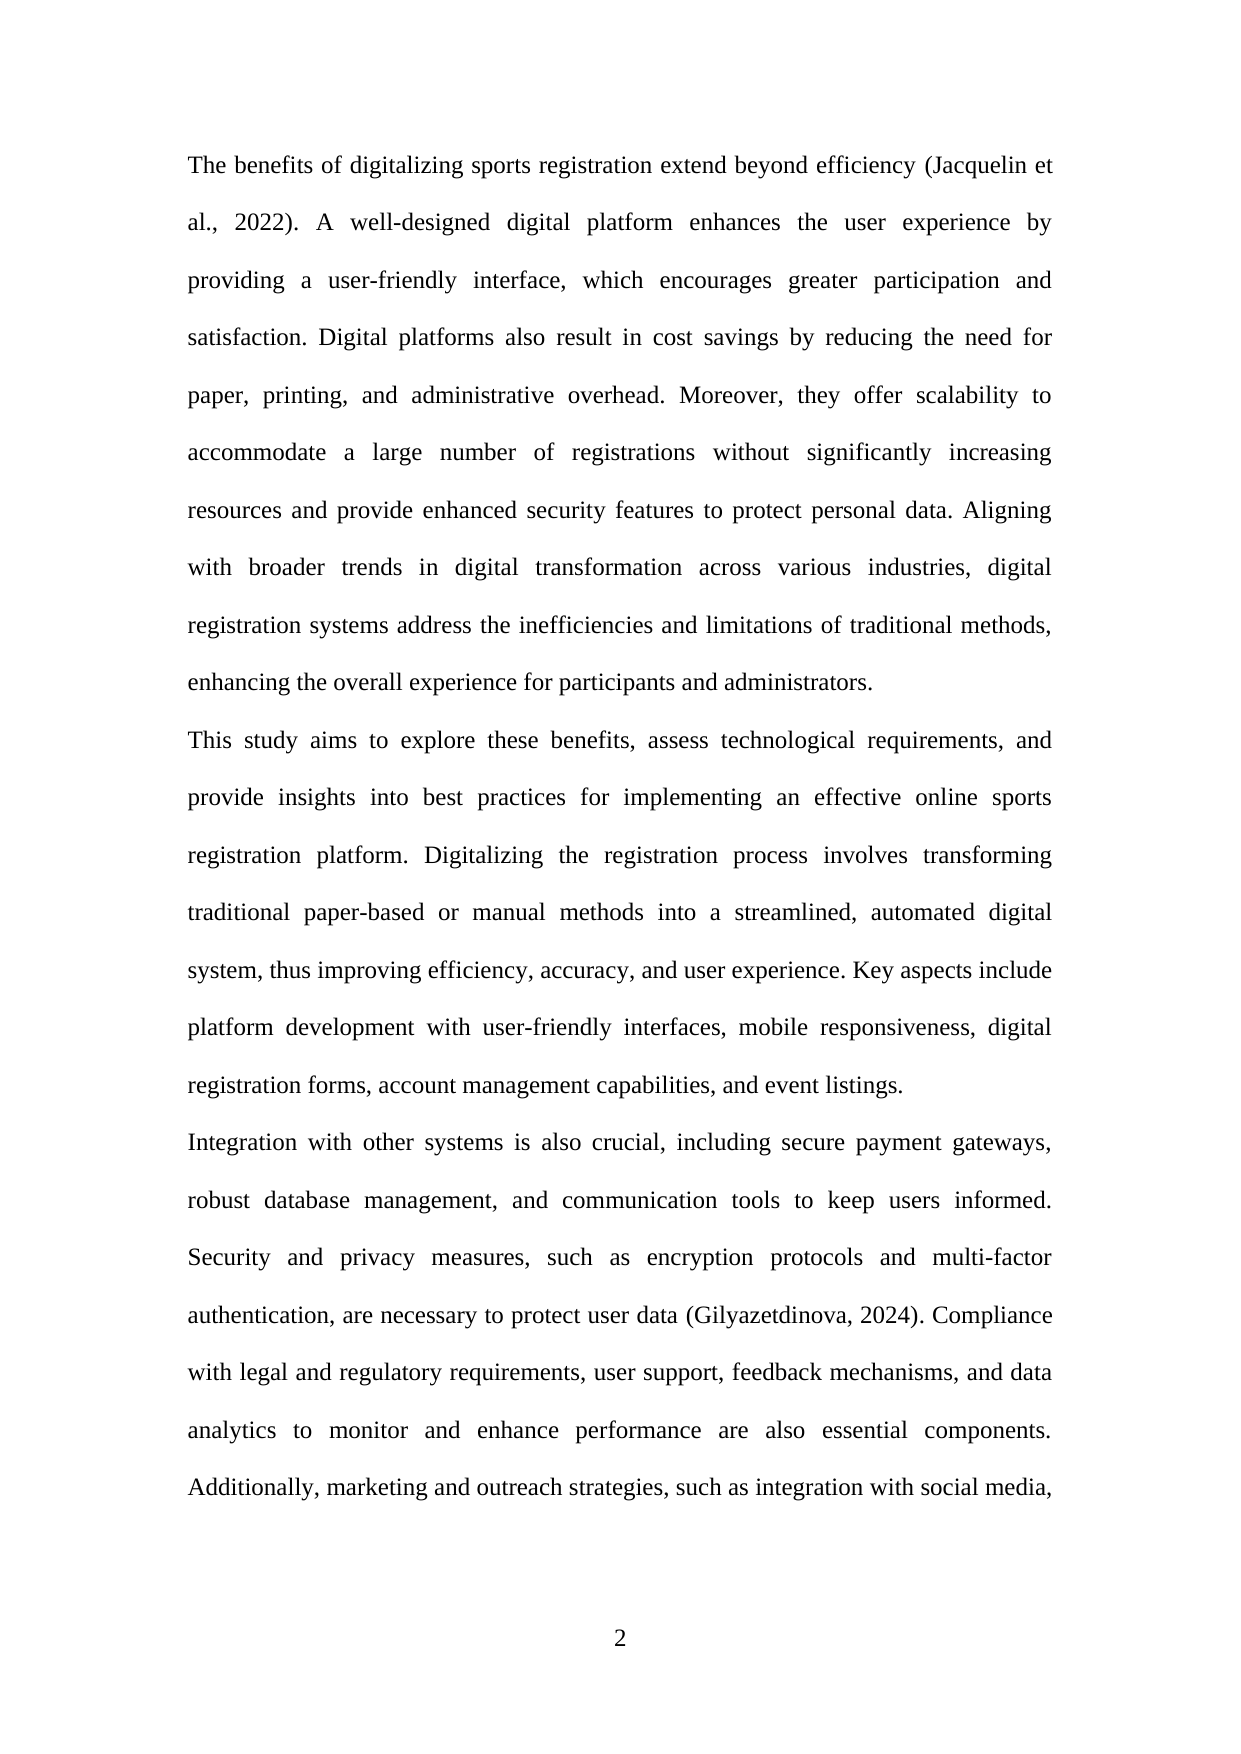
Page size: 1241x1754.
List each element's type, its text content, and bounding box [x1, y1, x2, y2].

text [187, 1127, 1053, 1501]
text The benefits of digitalizing sports registration extend beyond efficiency (Jacquelin et al., 2022). A well-designed digital platform enhances the user experience by providing a user-friendly interface, which encourages greater participation and satisfaction. Digital platforms also result in cost savings by reducing the need for paper, printing, and administrative overhead. Moreover, they offer scalability to accommodate a large number of registrations without significantly increasing resources and provide enhanced security features to protect personal data. Aligning with broader trends in digital transformation across various industries, digital registration systems address the inefficiencies and limitations of traditional methods, enhancing the overall experience for participants and administrators. [187, 150, 1053, 696]
text This study aims to explore these benefits, assess technological requirements, and provide insights into best practices for implementing an effective online sports registration platform. Digitalizing the registration process involves transforming traditional paper-based or manual methods into a streamlined, automated digital system, thus improving efficiency, accuracy, and user experience. Key aspects include platform development with user-friendly interfaces, mobile responsiveness, digital registration forms, account management capabilities, and event listings. [187, 725, 1053, 1099]
